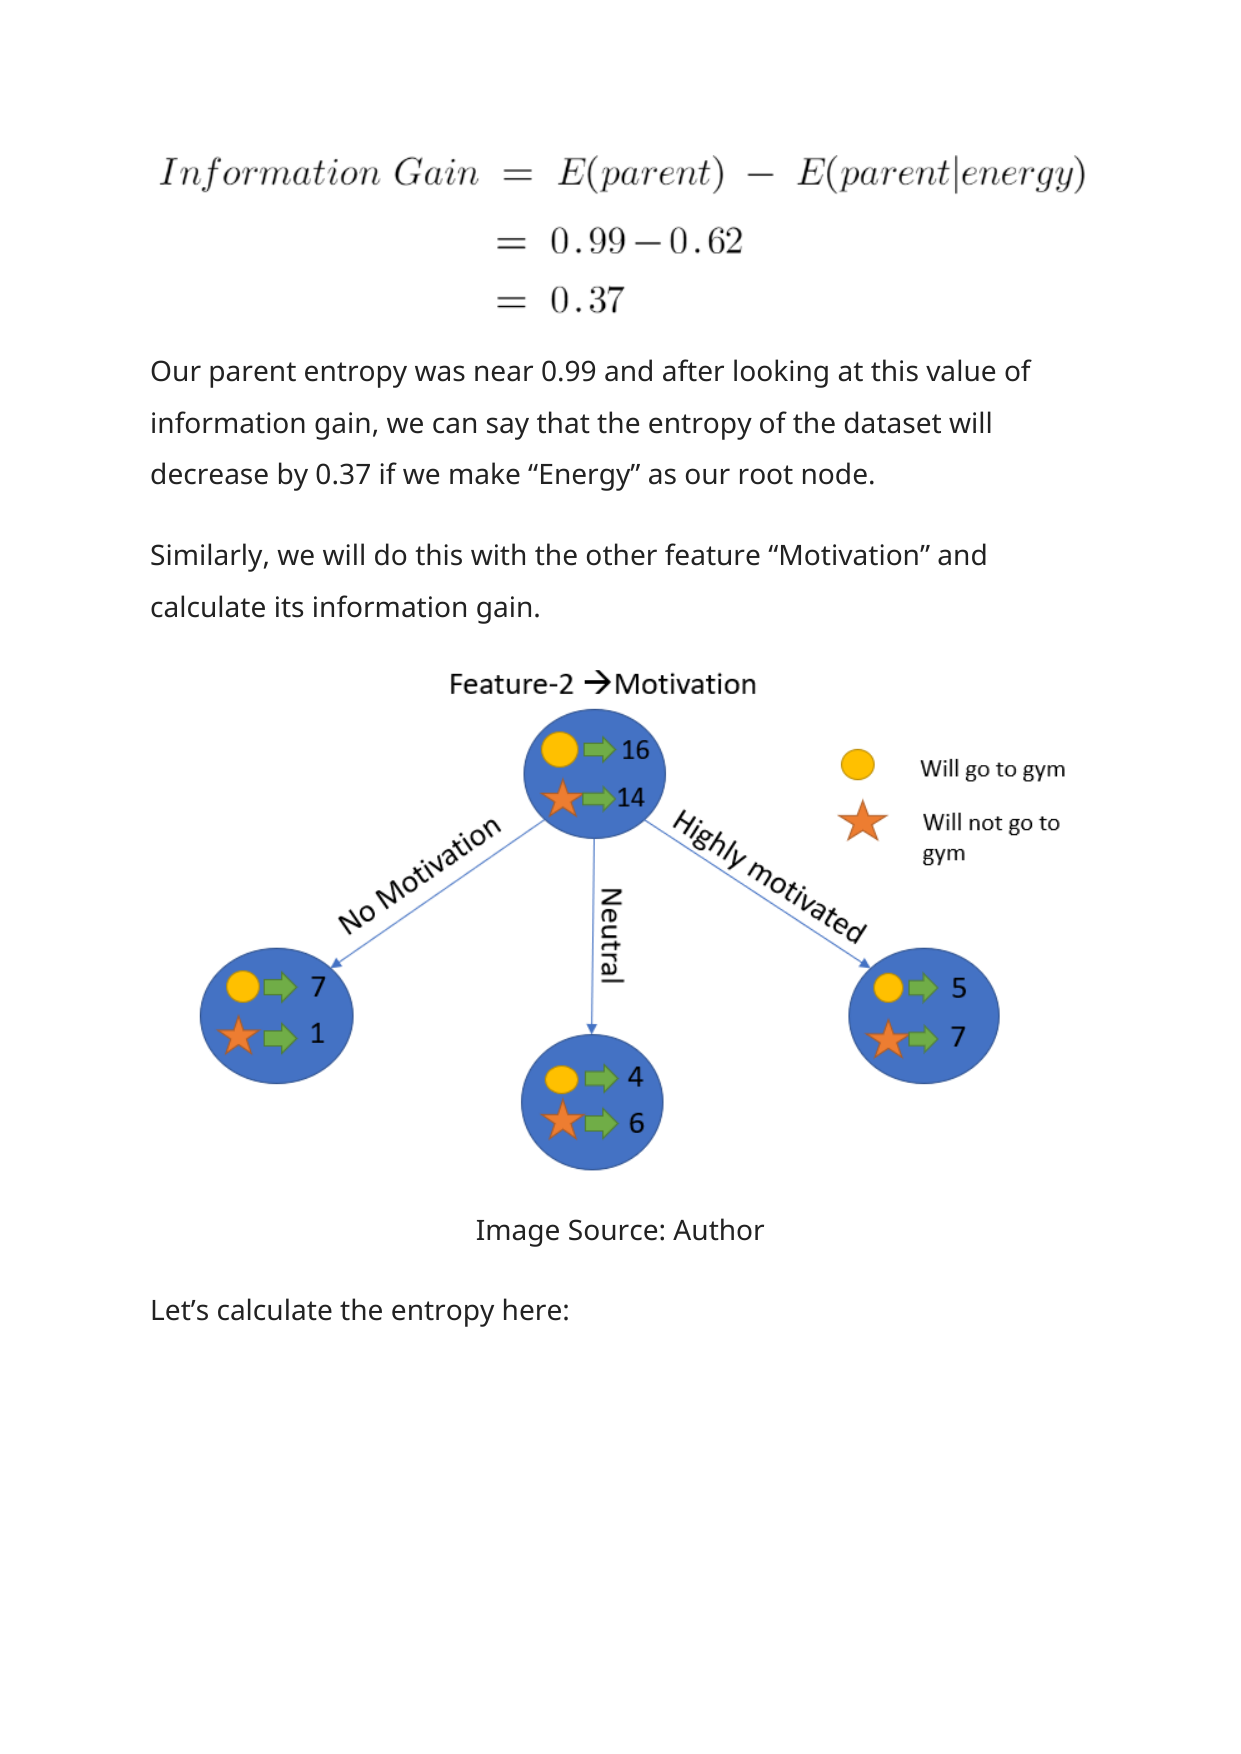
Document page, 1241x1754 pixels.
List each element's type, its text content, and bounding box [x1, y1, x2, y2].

text Our parent entropy was near 0.99 and after looking at this value of information gain, we can say that the entropy of the dataset will decrease by 0.37 if we make “Energy” as our root node. [150, 338, 1090, 493]
text Let’s calculate the entropy here: [150, 1277, 1090, 1329]
picture [150, 654, 1091, 1178]
picture [150, 150, 1091, 320]
text Image Source: Author [150, 1197, 1090, 1248]
text Similarly, we will do this with the other feature “Motivation” and calculate its information gain. [150, 522, 1090, 625]
